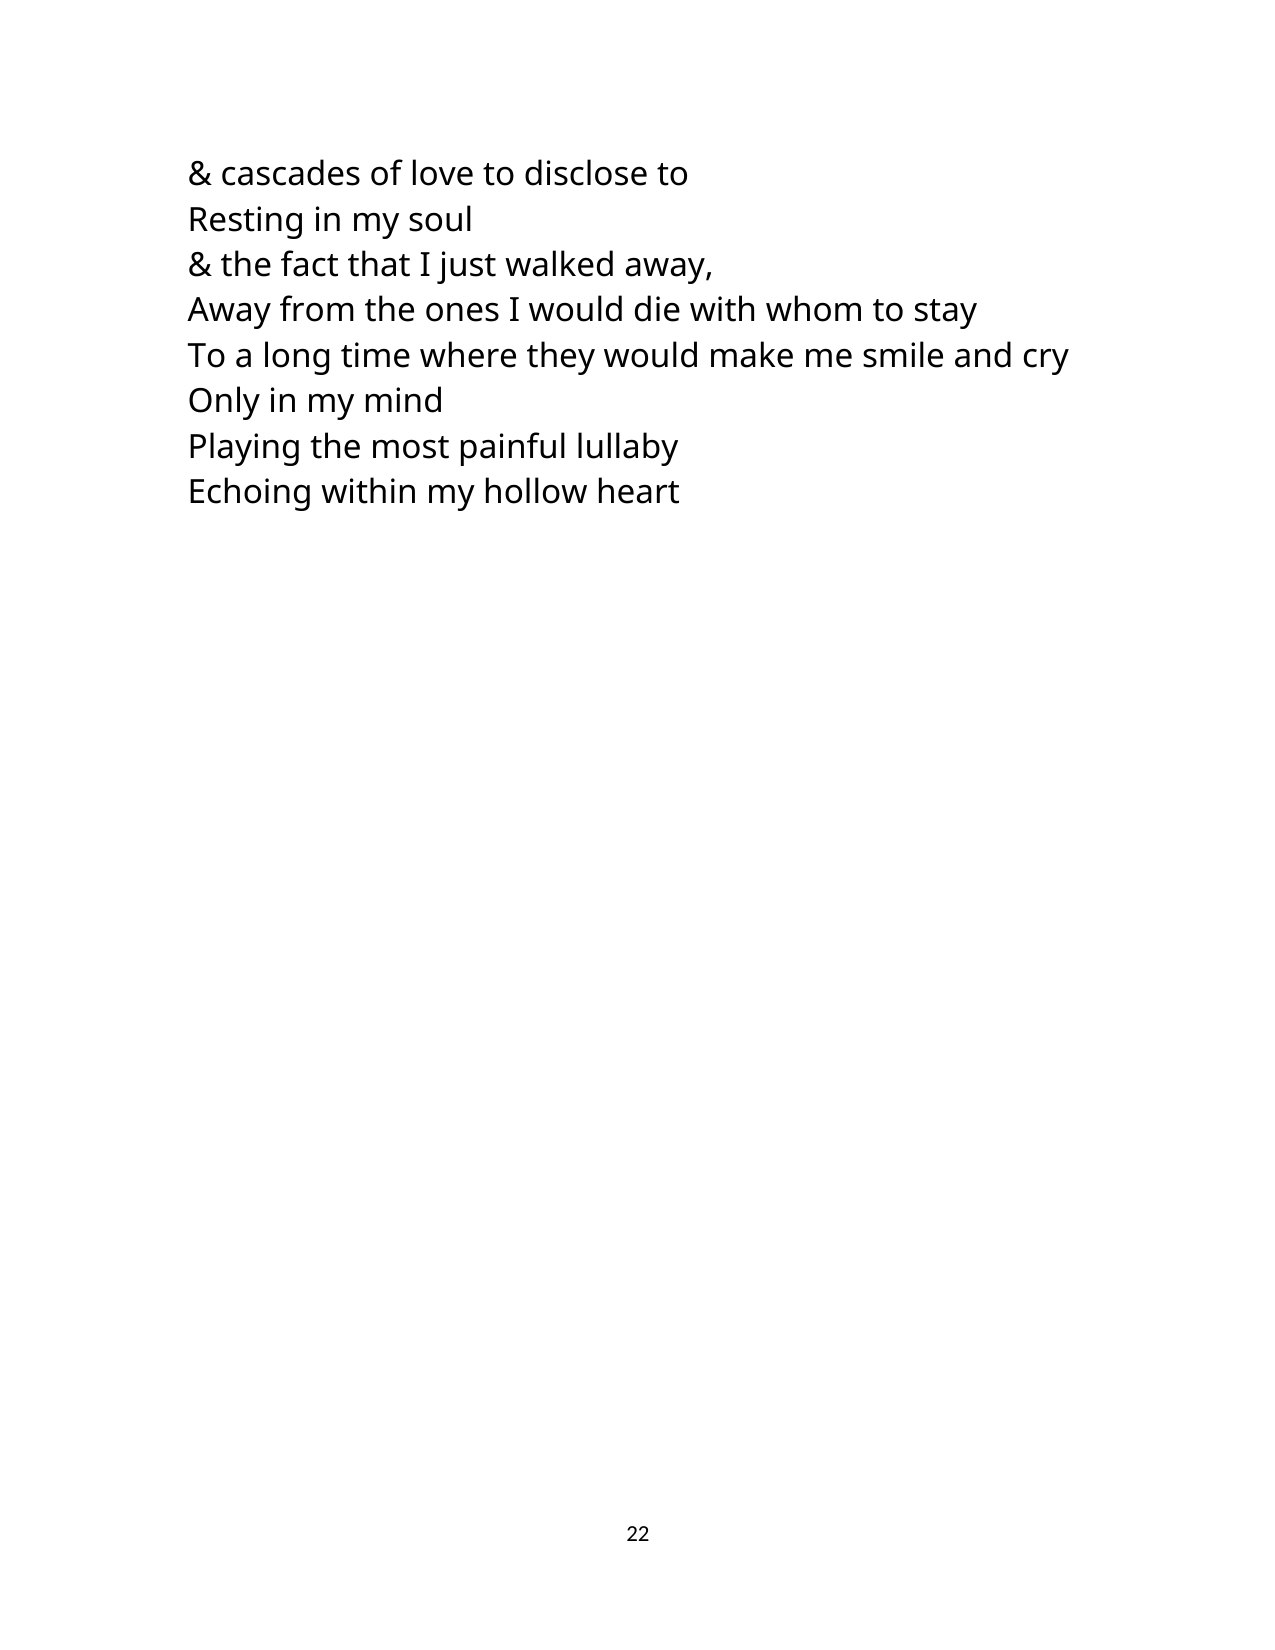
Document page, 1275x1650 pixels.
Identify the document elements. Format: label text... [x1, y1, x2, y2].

text Away from the ones I would die with whom to stay [187, 286, 1087, 332]
text & cascades of love to disclose to [187, 150, 1087, 195]
text & the fact that I just walked away, [187, 241, 1087, 286]
text Echoing within my hollow heart [187, 468, 1087, 513]
text Only in my mind [187, 377, 1087, 422]
text Playing the most painful lullaby [187, 422, 1087, 468]
text To a long time where they would make me smile and cry [187, 332, 1087, 377]
text Resting in my soul [187, 195, 1087, 241]
